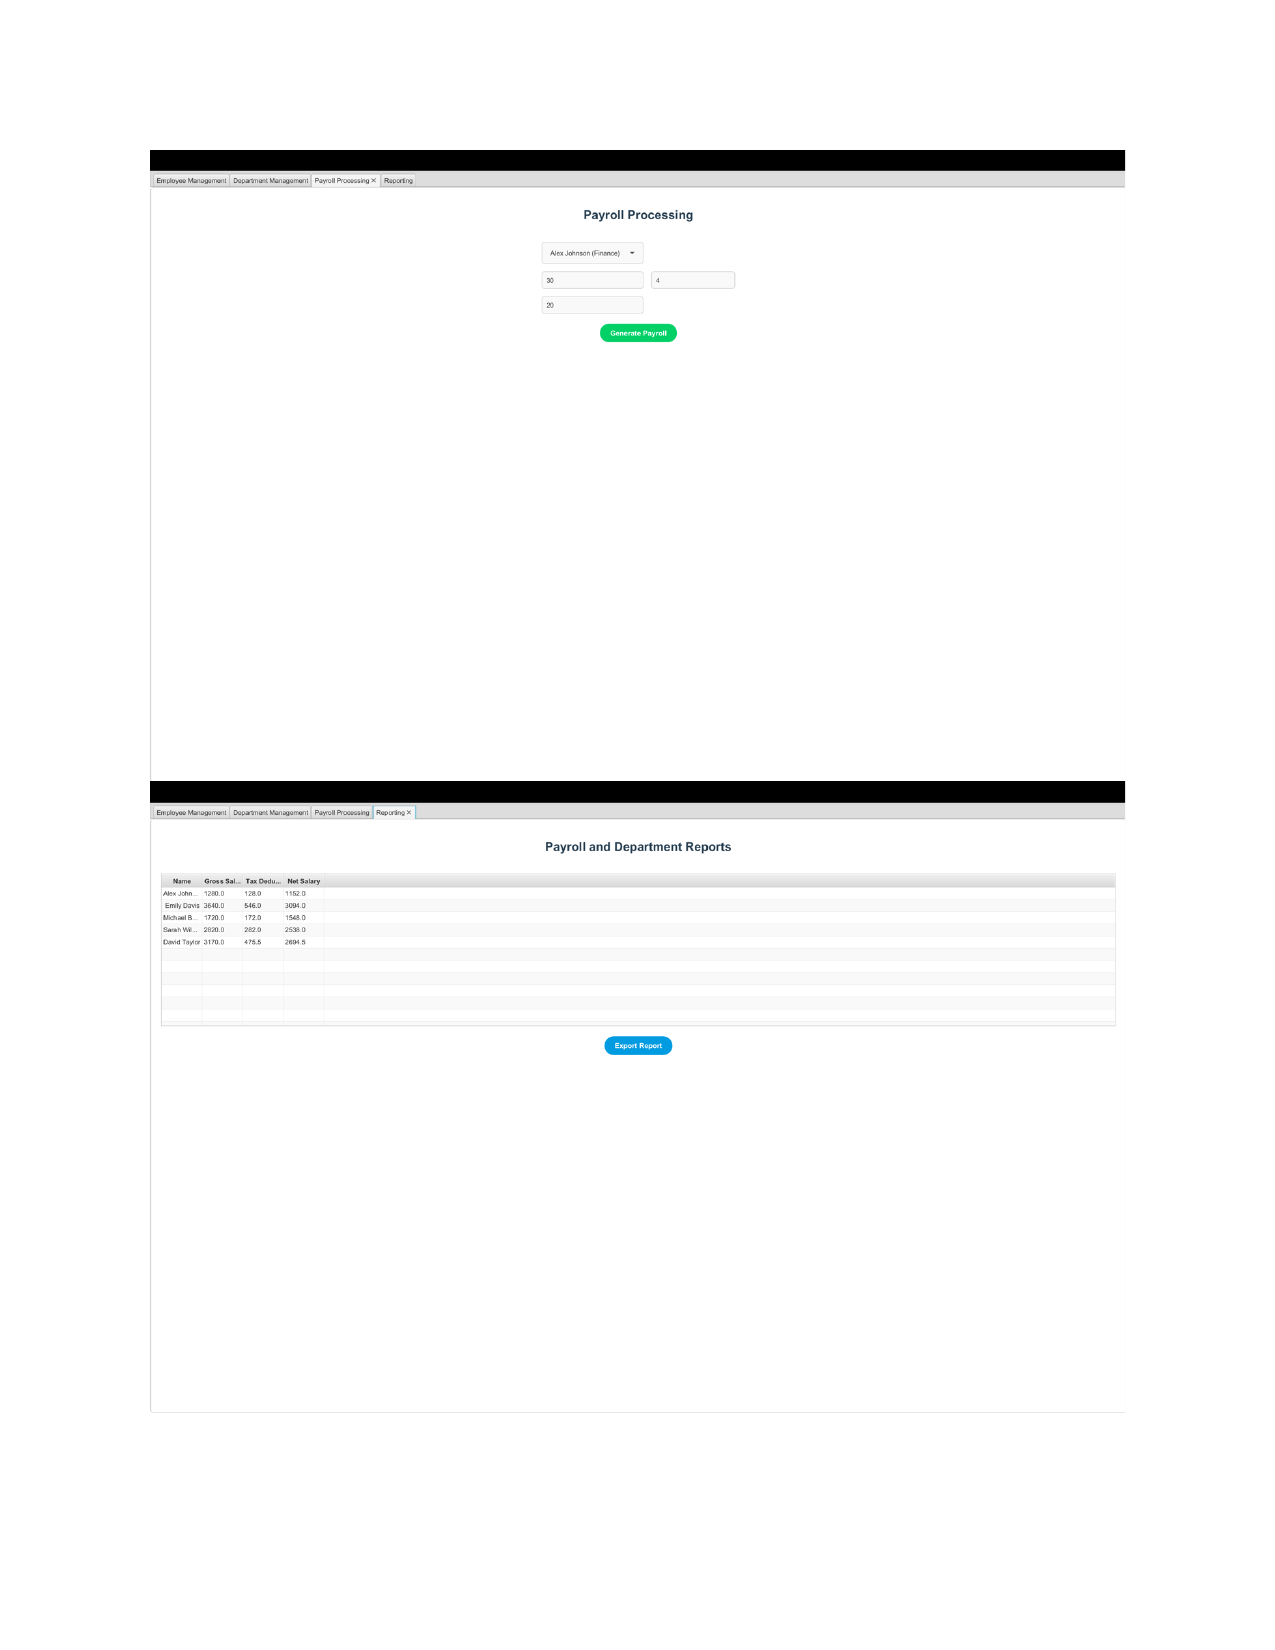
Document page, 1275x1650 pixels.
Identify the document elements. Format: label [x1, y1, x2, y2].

picture [150, 150, 1125, 1413]
